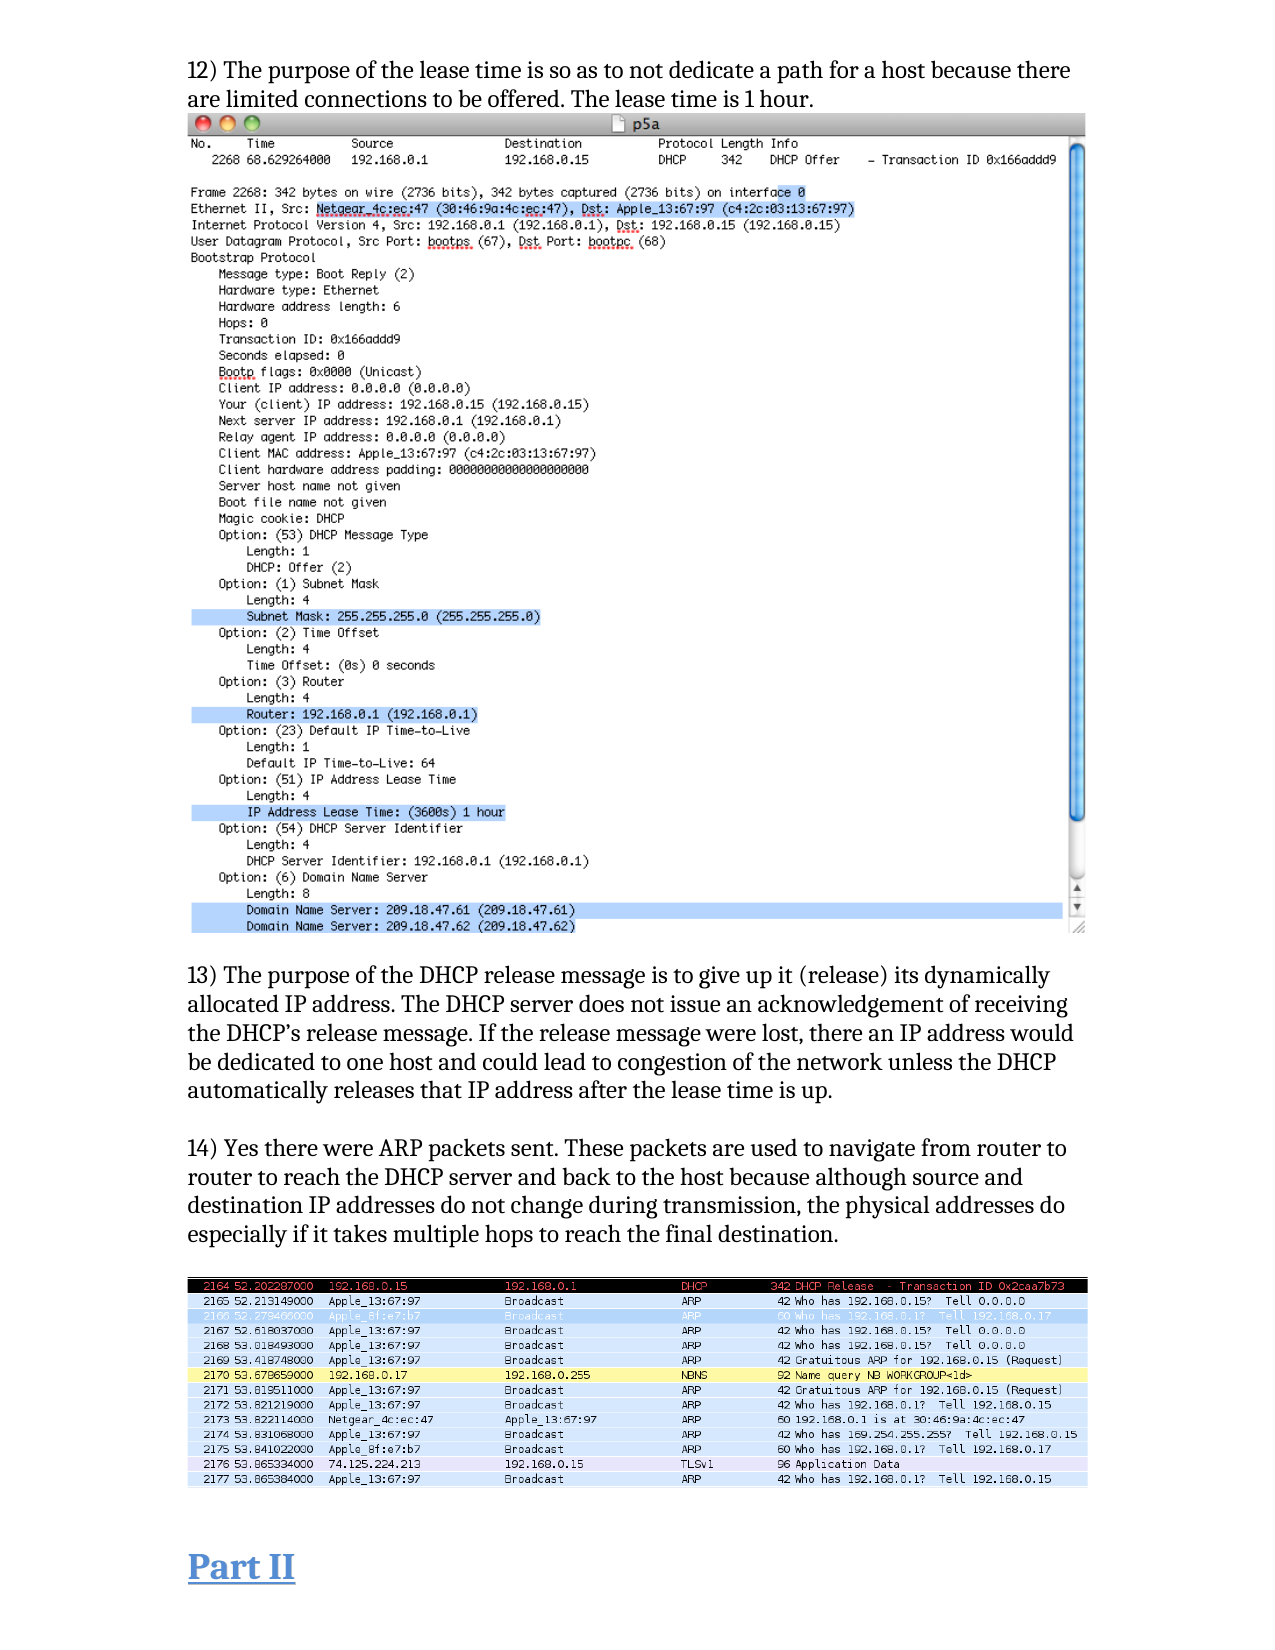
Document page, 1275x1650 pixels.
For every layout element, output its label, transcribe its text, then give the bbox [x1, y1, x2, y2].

text Part II [187, 1545, 1087, 1588]
picture [187, 113, 1086, 933]
text 14) Yes there were ARP packets sent. These packets are used to navigate from router to router to reach the DHCP server and back to the host because although source and destination IP addresses do not change during transmission, the physical addresses do especially if it takes multiple hops to reach the final destination. [187, 1134, 1087, 1249]
picture [187, 1277, 1088, 1488]
text 13) The purpose of the DHCP release message is to give up it (release) its dynamically allocated IP address. The DHCP server does not issue an acknowledgement of receiving the DHCP’s release message. If the release message were lost, there an IP address would be dedicated to one host and could lead to congestion of the network unless the DHCP automatically releases that IP address after the lease time is up. [187, 961, 1087, 1105]
